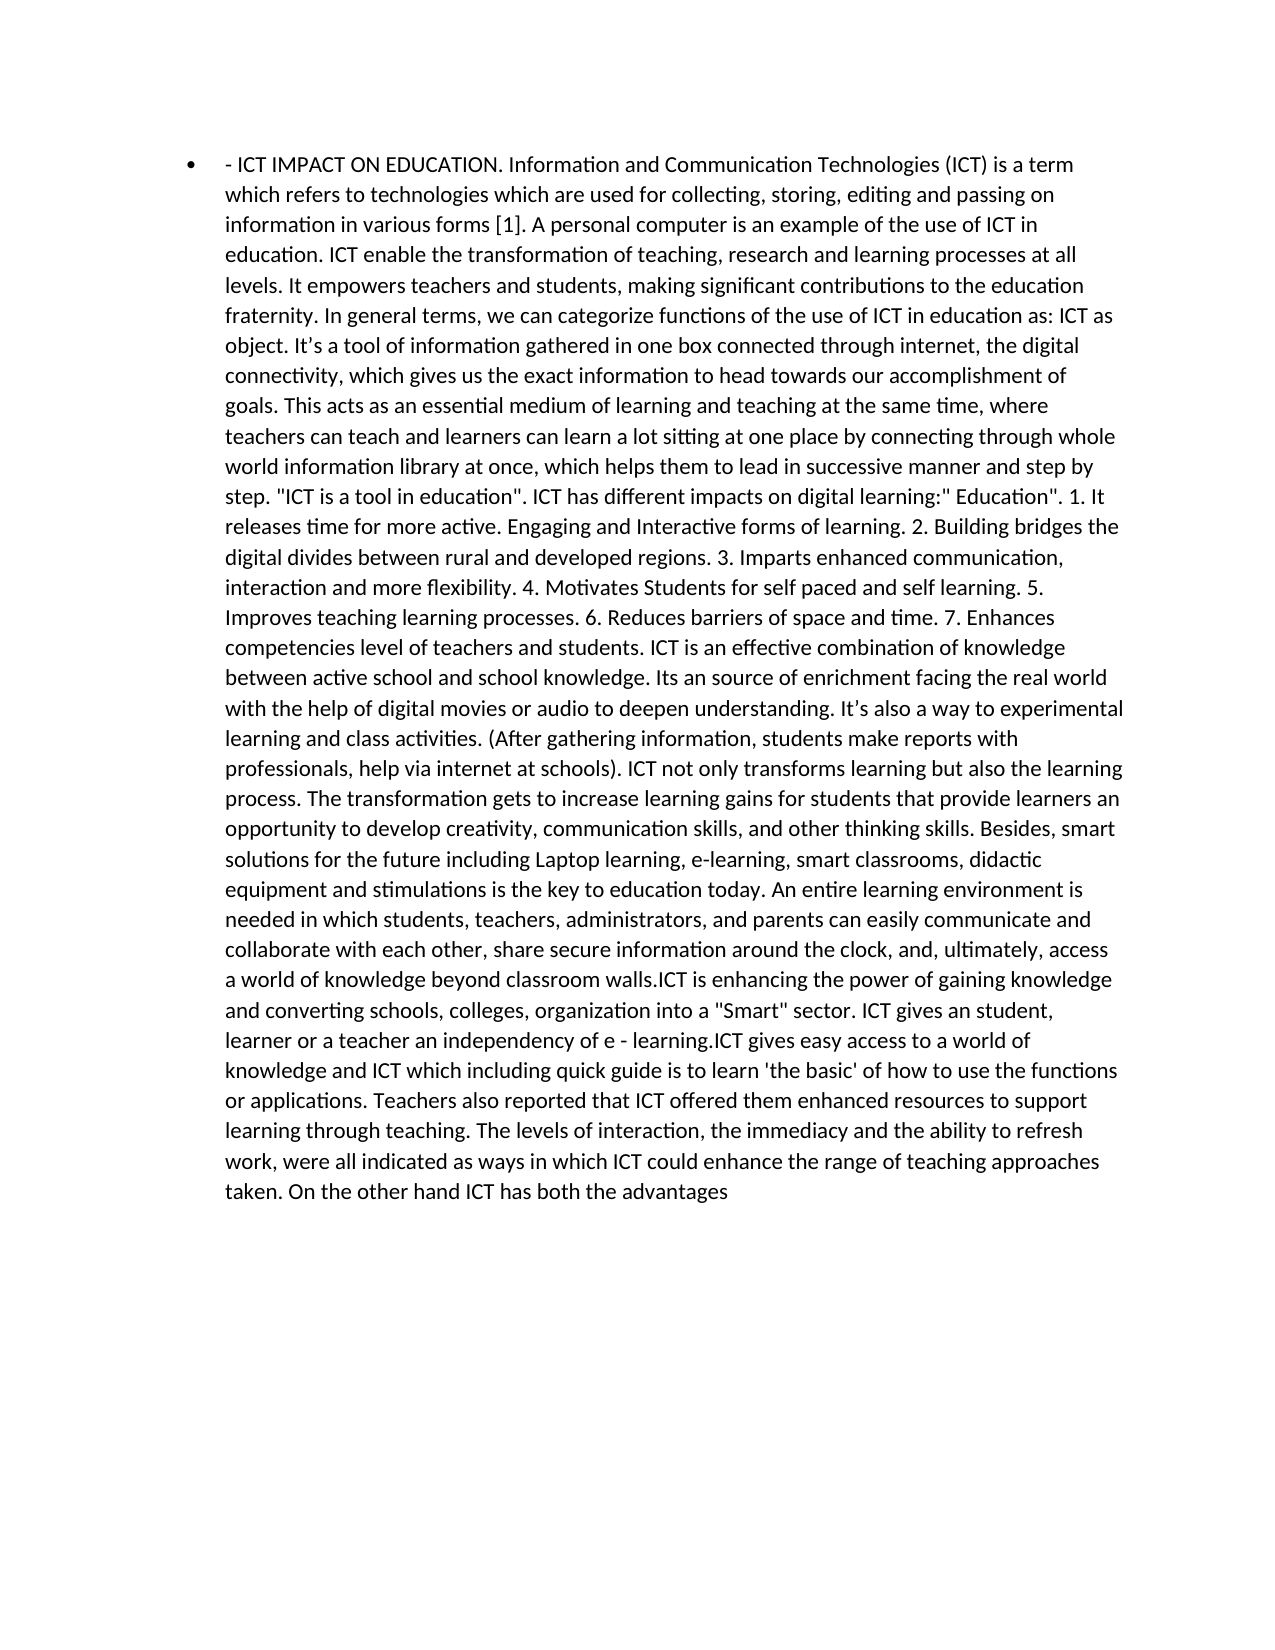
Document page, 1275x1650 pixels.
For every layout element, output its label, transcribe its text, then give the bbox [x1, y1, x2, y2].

list - ICT IMPACT ON EDUCATION. Information and Communication Technologies (ICT) is a term which refers to technologies which are used for collecting, storing, editing and passing on information in various forms [1]. A personal computer is an example of the use of ICT in education. ICT enable the transformation of teaching, research and learning processes at all levels. It empowers teachers and students, making significant contributions to the education fraternity. In general terms, we can categorize functions of the use of ICT in education as: ICT as object. It’s a tool of information gathered in one box connected through internet, the digital connectivity, which gives us the exact information to head towards our accomplishment of goals. This acts as an essential medium of learning and teaching at the same time, where teachers can teach and learners can learn a lot sitting at one place by connecting through whole world information library at once, which helps them to lead in successive manner and step by step. "ICT is a tool in education". ICT has different impacts on digital learning:" Education". 1. It releases time for more active. Engaging and Interactive forms of learning. 2. Building bridges the digital divides between rural and developed regions. 3. Imparts enhanced communication, interaction and more flexibility. 4. Motivates Students for self paced and self learning. 5. Improves teaching learning processes. 6. Reduces barriers of space and time. 7. Enhances competencies level of teachers and students. ICT is an effective combination of knowledge between active school and school knowledge. Its an source of enrichment facing the real world with the help of digital movies or audio to deepen understanding. It’s also a way to experimental learning and class activities. (After gathering information, students make reports with professionals, help via internet at schools). ICT not only transforms learning but also the learning process. The transformation gets to increase learning gains for students that provide learners an opportunity to develop creativity, communication skills, and other thinking skills. Besides, smart solutions for the future including Laptop learning, e-learning, smart classrooms, didactic equipment and stimulations is the key to education today. An entire learning environment is needed in which students, teachers, administrators, and parents can easily communicate and collaborate with each other, share secure information around the clock, and, ultimately, access a world of knowledge beyond classroom walls.ICT is enhancing the power of gaining knowledge and converting schools, colleges, organization into a "Smart" sector. ICT gives an student, learner or a teacher an independency of e - learning.ICT gives easy access to a world of knowledge and ICT which including quick guide is to learn 'the basic' of how to use the functions or applications. Teachers also reported that ICT offered them enhanced resources to support learning through teaching. The levels of interaction, the immediacy and the ability to refresh work, were all indicated as ways in which ICT could enhance the range of teaching approaches taken. On the other hand ICT has both the advantages [187, 150, 1125, 1205]
